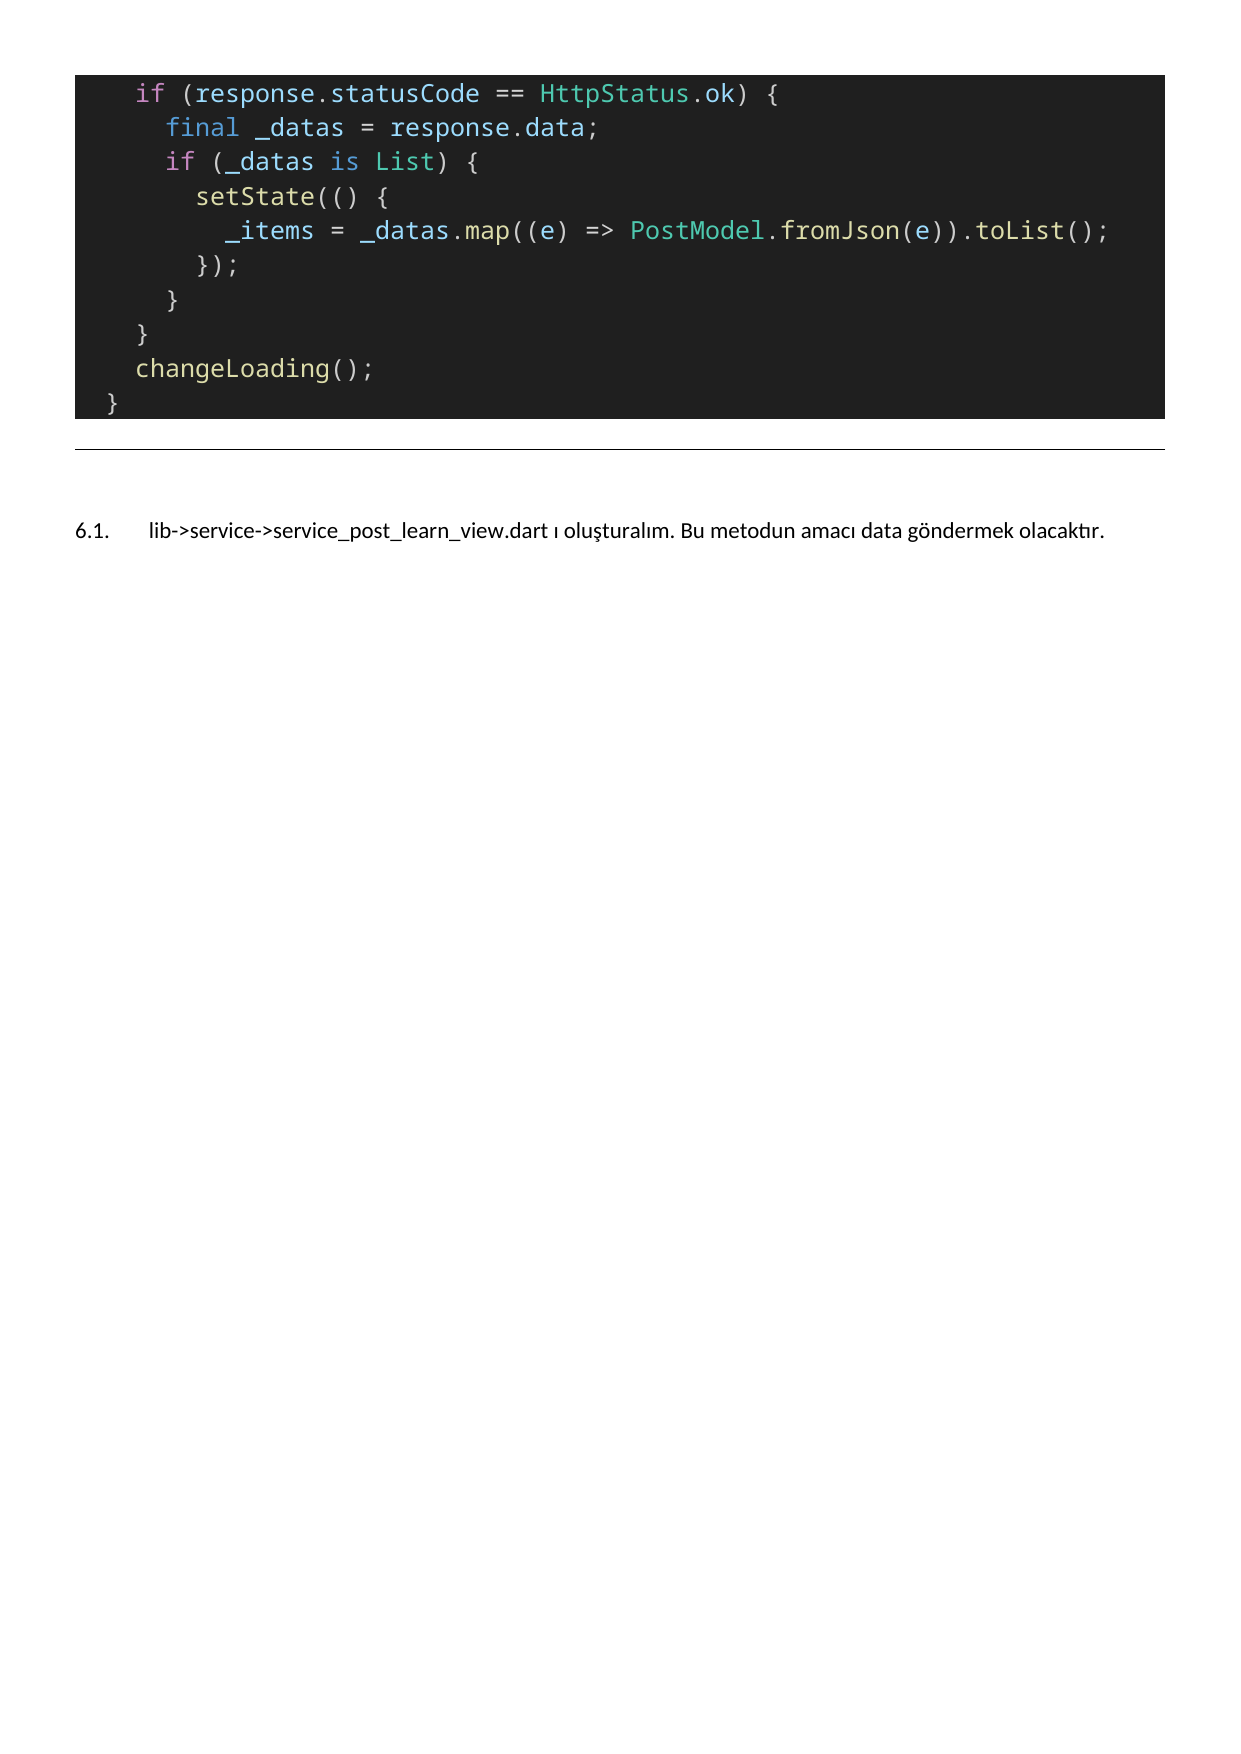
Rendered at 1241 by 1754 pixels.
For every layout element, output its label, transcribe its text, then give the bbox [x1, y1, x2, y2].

text if (_datas is List) { [75, 144, 1165, 178]
text changeLoading(); [75, 350, 1165, 384]
text if (response.statusCode == HttpStatus.ok) { [75, 75, 1165, 109]
text _items = _datas.map((e) => PostModel.fromJson(e)).toList(); [75, 212, 1165, 247]
text } [75, 384, 1165, 419]
text 6.1. lib->service->service_post_learn_view.dart ı oluşturalım. Bu metodun amacı data göndermek olacaktır. [75, 516, 1165, 544]
text setState(() { [75, 178, 1165, 212]
text }); [75, 247, 1165, 281]
text } [75, 281, 1165, 316]
text } [75, 316, 1165, 350]
text final _datas = response.data; [75, 109, 1165, 144]
